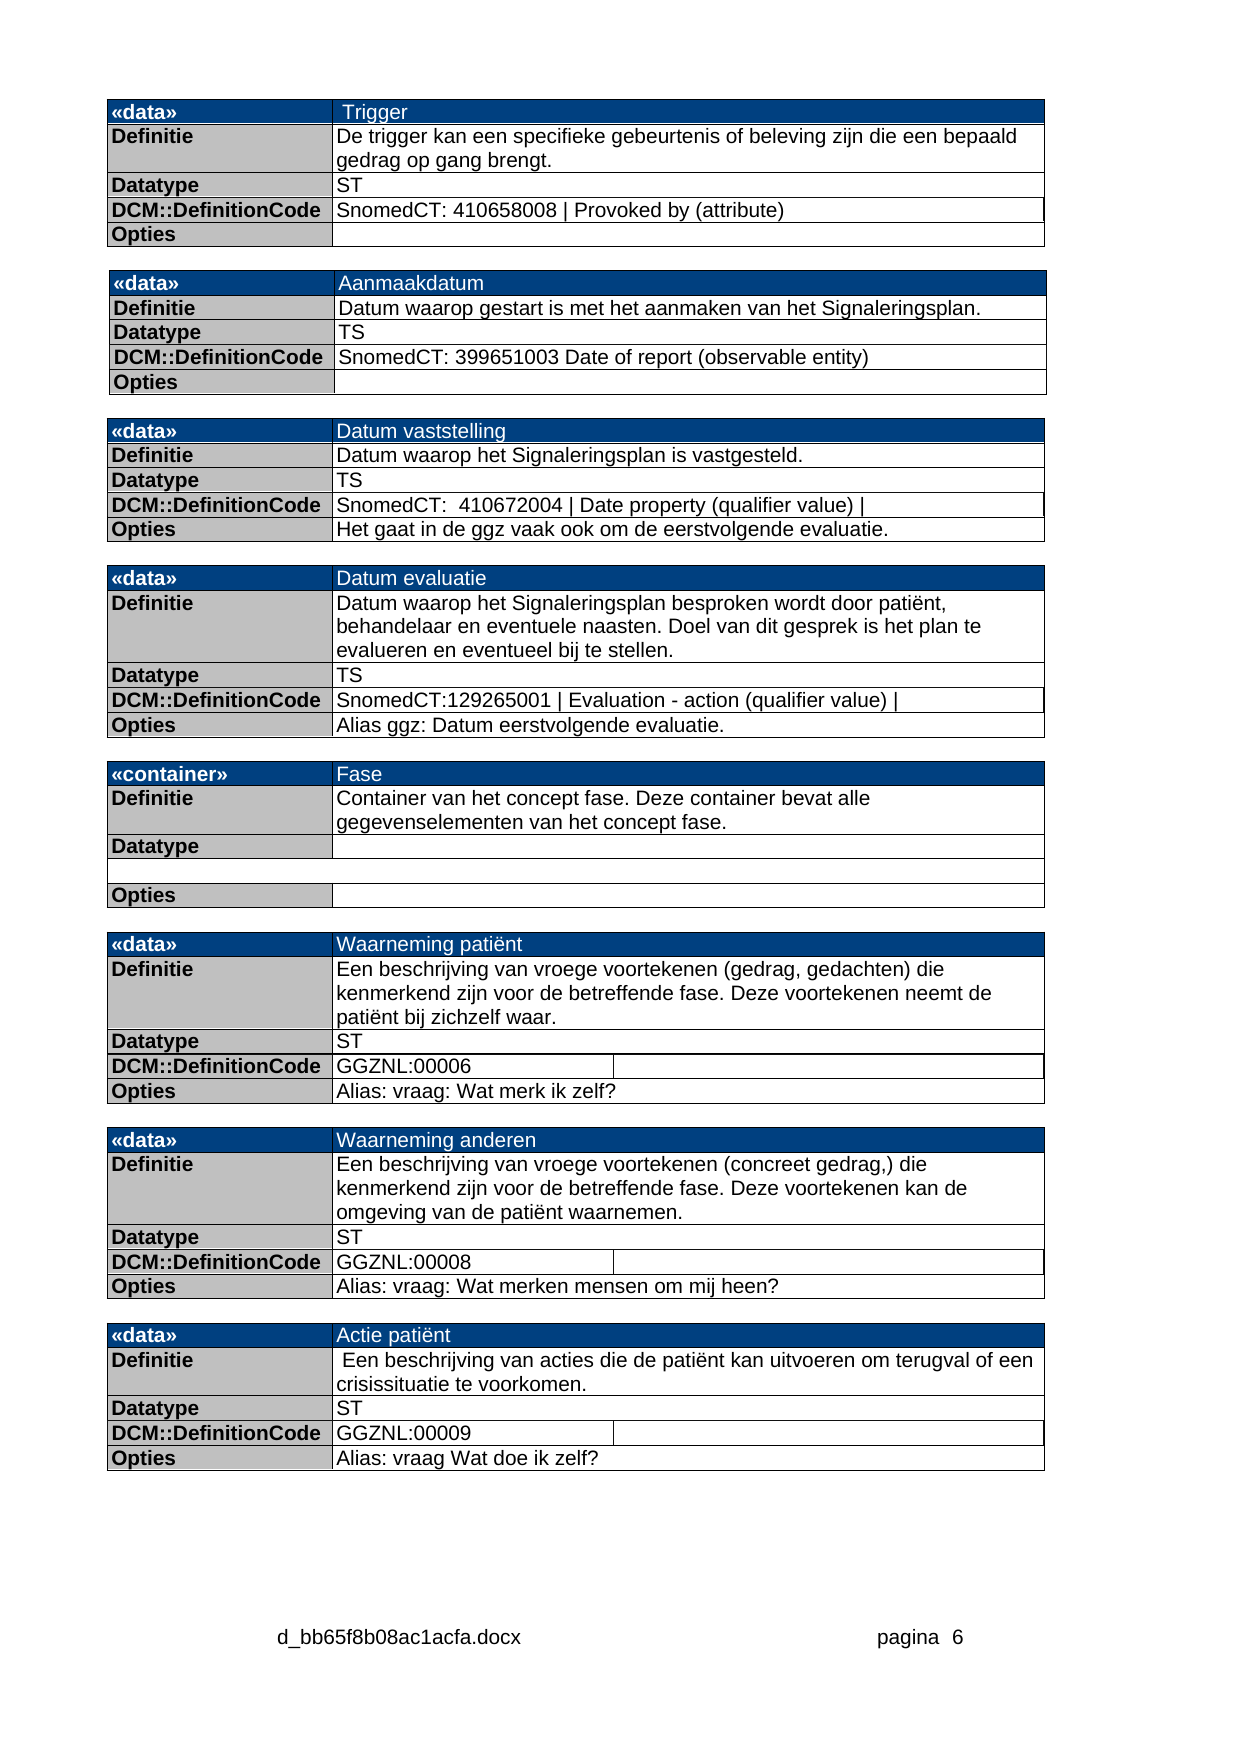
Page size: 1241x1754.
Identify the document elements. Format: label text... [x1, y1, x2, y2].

table_cell Definitie [108, 1153, 332, 1224]
table_cell Alias: vraag: Wat merk ik zelf? [333, 1079, 1044, 1103]
table_cell Opties [108, 223, 332, 246]
table_cell [333, 1421, 613, 1445]
table_cell ST [333, 1396, 1044, 1420]
table_cell Definitie [110, 296, 334, 319]
table_cell Opties [108, 713, 332, 736]
table_cell Definitie [108, 125, 332, 172]
table_cell [333, 688, 1043, 712]
table_header «data» [108, 1324, 332, 1347]
table_cell Alias ggz: Datum eerstvolgende evaluatie. [333, 713, 1044, 736]
table_cell [614, 1250, 1043, 1273]
table_cell Datatype [110, 320, 334, 344]
table_header «container» [108, 762, 332, 785]
table_cell Opties [110, 370, 334, 393]
table_header Fase [333, 762, 1044, 785]
table_cell Datatype [108, 663, 332, 687]
table_cell [108, 859, 1044, 883]
table_cell Een beschrijving van vroege voortekenen (concreet gedrag,) die kenmerkend zijn voor de betreffende fase. Deze voortekenen kan de omgeving van de patiënt waarnemen. [333, 1153, 1044, 1224]
table_cell Datatype [108, 835, 332, 858]
table_cell TS [333, 468, 1044, 491]
table_cell Container van het concept fase. Deze container bevat alle gegevenselementen van het concept fase. [333, 786, 1044, 834]
table_cell Datatype [108, 468, 332, 491]
table_header Waarneming patiënt [333, 933, 1044, 956]
table_cell TS [333, 663, 1044, 687]
table_cell Datatype [108, 1396, 332, 1420]
table_cell Definitie [108, 1348, 332, 1395]
table_header Aanmaakdatum [335, 271, 1046, 295]
table_header Trigger [333, 100, 1044, 123]
table_cell Opties [108, 1079, 332, 1103]
table_cell Definitie [108, 957, 332, 1028]
table_cell [614, 1421, 1043, 1445]
table_cell Opties [108, 1446, 332, 1469]
table_header «data» [108, 566, 332, 590]
table_cell Een beschrijving van vroege voortekenen (gedrag, gedachten) die kenmerkend zijn voor de betreffende fase. Deze voortekenen neemt de patiënt bij zichzelf waar. [333, 957, 1044, 1028]
table_cell Een beschrijving van acties die de patiënt kan uitvoeren om terugval of een crisissituatie te voorkomen. [333, 1348, 1044, 1395]
table_header Actie patiënt [333, 1324, 1044, 1347]
table_cell [335, 370, 1046, 393]
table_cell ST [333, 1030, 1044, 1053]
table_header Datum evaluatie [333, 566, 1044, 590]
table_cell Opties [108, 884, 332, 907]
table_cell Definitie [108, 444, 332, 467]
table_cell Alias: vraag Wat doe ik zelf? [333, 1446, 1044, 1469]
table_cell [333, 835, 1044, 858]
table_cell Definitie [108, 786, 332, 834]
table_header «data» [108, 1128, 332, 1152]
table_header «data» [108, 419, 332, 442]
table_cell Het gaat in de ggz vaak ook om de eerstvolgende evaluatie. [333, 518, 1044, 541]
table_cell [333, 1055, 613, 1078]
table_cell ST [333, 173, 1044, 196]
table_cell De trigger kan een specifieke gebeurtenis of beleving zijn die een bepaald gedrag op gang brengt. [333, 125, 1044, 172]
table_cell [614, 1055, 1043, 1078]
table_cell [333, 198, 1043, 221]
table_header Waarneming anderen [333, 1128, 1044, 1152]
table_cell Datum waarop het Signaleringsplan besproken wordt door patiënt, behandelaar en eventuele naasten. Doel van dit gesprek is het plan te evalueren en eventueel bij te stellen. [333, 591, 1044, 662]
table_header «data» [108, 933, 332, 956]
table_header Datum vaststelling [333, 419, 1044, 442]
table_header «data» [108, 100, 332, 123]
table_header «data» [110, 271, 334, 295]
table_cell Datatype [108, 1030, 332, 1053]
table_cell Opties [108, 518, 332, 541]
table_cell Datum waarop gestart is met het aanmaken van het Signaleringsplan. [335, 296, 1046, 319]
table_cell TS [335, 320, 1046, 344]
table_cell Definitie [108, 591, 332, 662]
table_cell ST [333, 1225, 1044, 1248]
table_cell [333, 493, 1043, 516]
table_cell Opties [108, 1275, 332, 1298]
table_cell Datum waarop het Signaleringsplan is vastgesteld. [333, 444, 1044, 467]
table_cell [335, 345, 1046, 369]
table_cell [333, 1250, 613, 1273]
table_cell [333, 884, 1044, 907]
table_cell Datatype [108, 173, 332, 196]
table_cell Alias: vraag: Wat merken mensen om mij heen? [333, 1275, 1044, 1298]
table_cell [333, 223, 1044, 246]
table_cell Datatype [108, 1225, 332, 1248]
